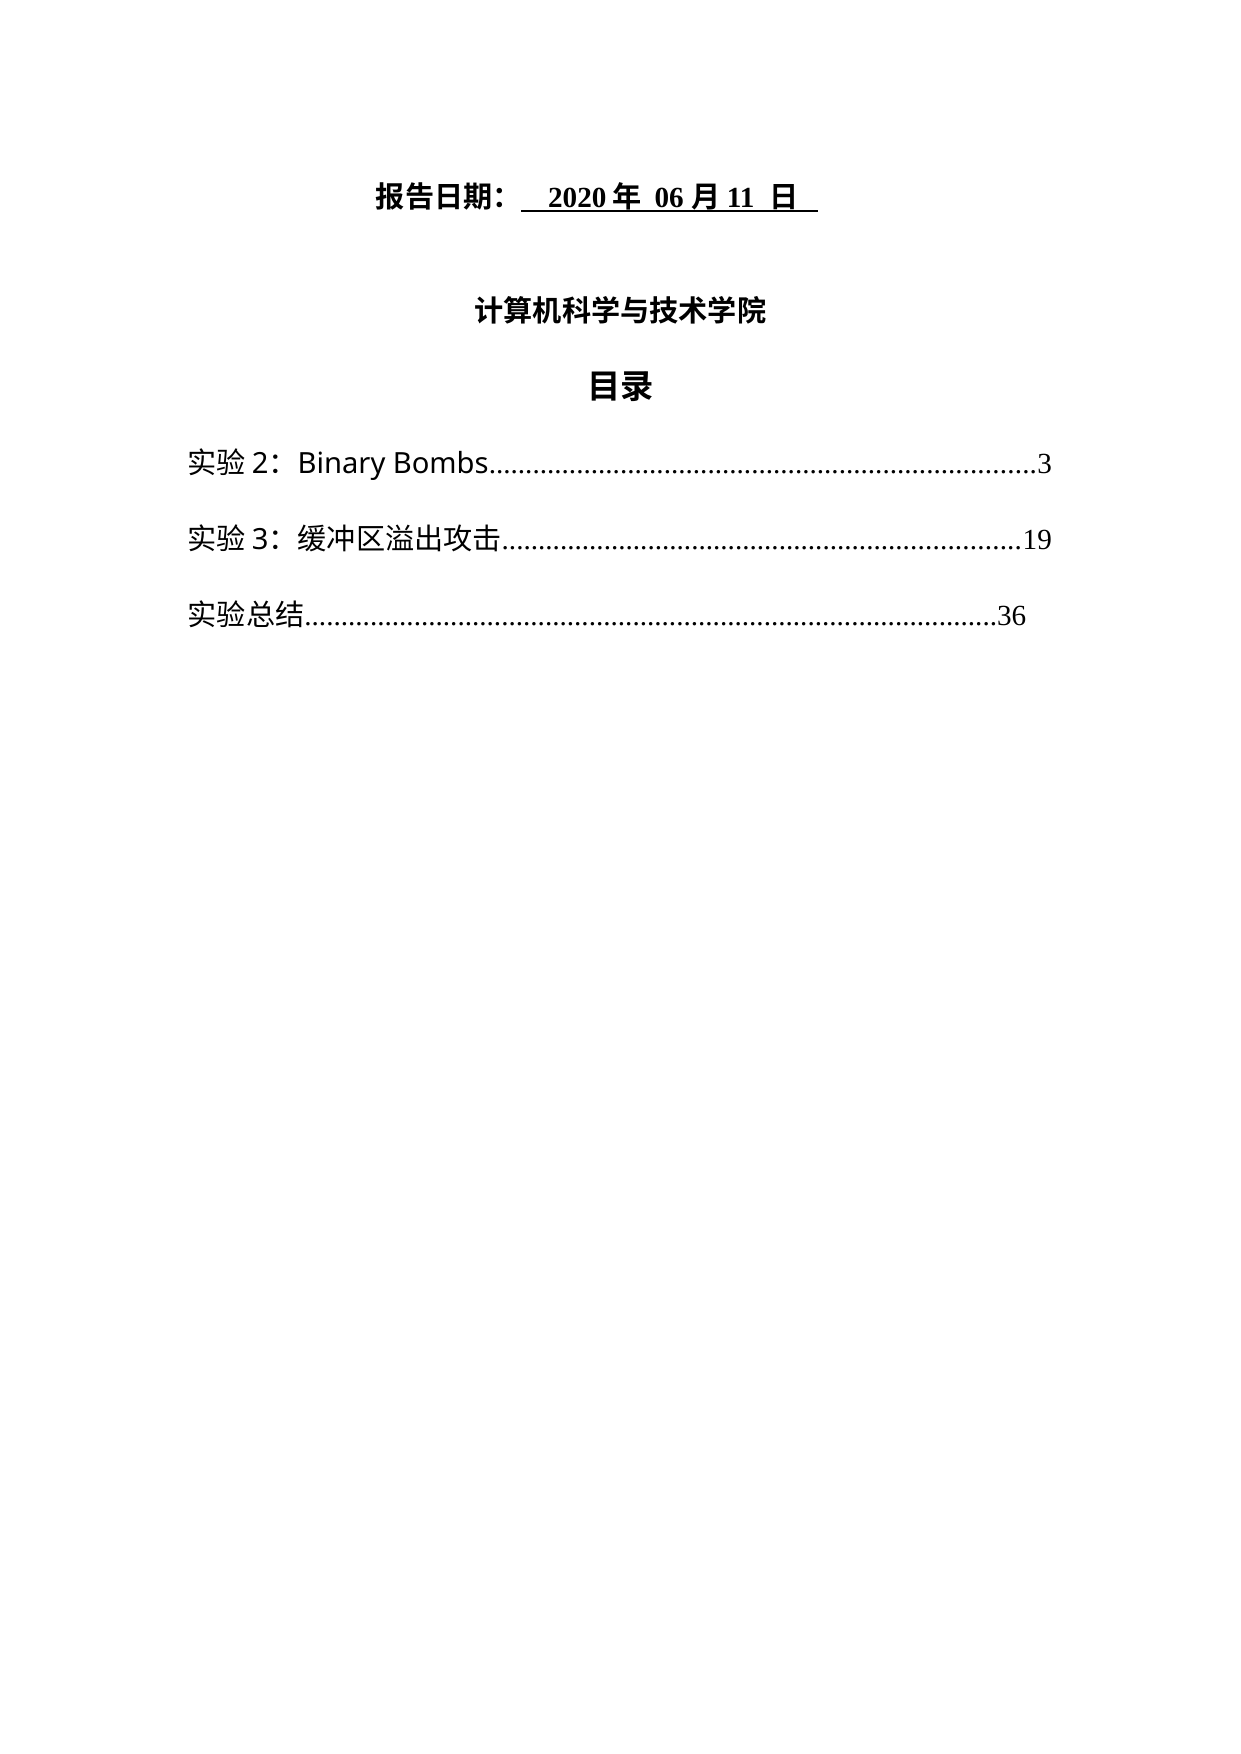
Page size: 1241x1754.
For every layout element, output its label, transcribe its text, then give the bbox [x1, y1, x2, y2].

text 实验总结...............................................................................................36 [187, 580, 1053, 645]
text 实验2：Binary Bombs 3 [187, 429, 1053, 494]
text 实验3：缓冲区溢出攻击 19 [187, 504, 1053, 569]
text 目录 [187, 352, 1053, 417]
text 计算机科学与技术学院 [187, 276, 1053, 341]
text 报告日期： 2020年 06 月 11 日 [187, 162, 1053, 227]
